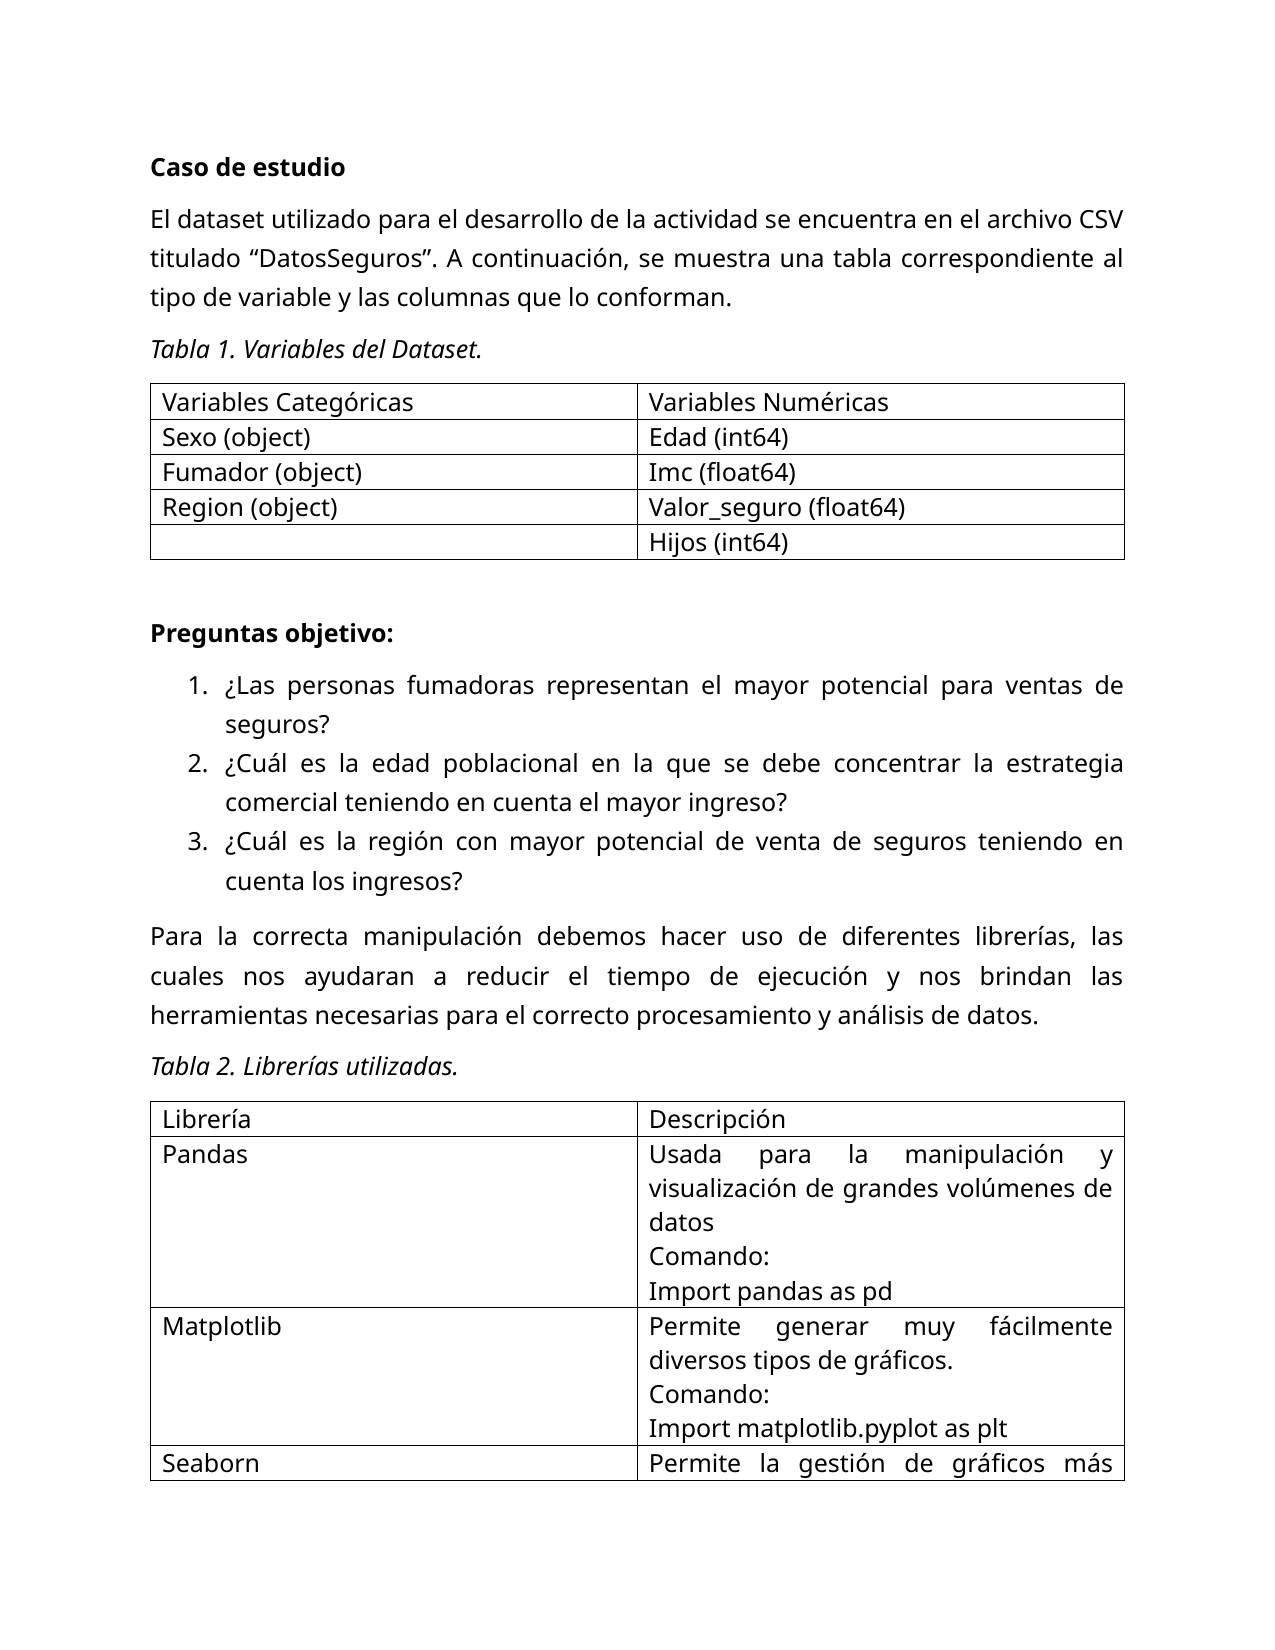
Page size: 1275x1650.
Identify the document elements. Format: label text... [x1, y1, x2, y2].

list ¿Cuál es la edad poblacional en la que se debe concentrar la estrategia comercial teniendo en cuenta el mayor ingreso? [187, 746, 1125, 819]
table_cell Region (object) [151, 490, 637, 524]
table_header Variables Numéricas [638, 384, 1124, 418]
text Preguntas objetivo: [150, 616, 1125, 650]
table_cell [151, 525, 637, 559]
table_cell Sexo (object) [151, 420, 637, 453]
table_cell Imc (float64) [638, 455, 1124, 489]
table_cell Seaborn [151, 1446, 637, 1479]
list ¿Cuál es la región con mayor potencial de venta de seguros teniendo en cuenta los ingresos? [187, 824, 1125, 897]
table_cell Valor_seguro (float64) [638, 490, 1124, 524]
table_header Descripción [638, 1102, 1124, 1136]
table_header Variables Categóricas [151, 384, 637, 418]
table_cell Matplotlib [151, 1308, 637, 1444]
list ¿Las personas fumadoras representan el mayor potencial para ventas de seguros? [187, 667, 1125, 741]
text Tabla 1. Variables del Dataset. [150, 332, 1125, 366]
text El dataset utilizado para el desarrollo de la actividad se encuentra en el archivo CSV titulado “DatosSeguros”. A continuación, se muestra una tabla correspondiente al tipo de variable y las columnas que lo conforman. [150, 202, 1125, 314]
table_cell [638, 1446, 1124, 1479]
table_cell Edad (int64) [638, 420, 1124, 453]
text Tabla 2. Librerías utilizadas. [150, 1049, 1125, 1083]
text Para la correcta manipulación debemos hacer uso de diferentes librerías, las cuales nos ayudaran a reducir el tiempo de ejecución y nos brindan las herramientas necesarias para el correcto procesamiento y análisis de datos. [150, 919, 1125, 1031]
table_cell Usada para la manipulación y visualización de grandes volúmenes de datos Comando: Import pandas as pd [638, 1137, 1124, 1307]
table_cell Permite generar muy fácilmente diversos tipos de gráficos. Comando: Import matplotlib.pyplot as plt [638, 1308, 1124, 1444]
table_cell Pandas [151, 1137, 637, 1307]
text Caso de estudio [150, 150, 1125, 184]
table_header Librería [151, 1102, 637, 1136]
table_cell Fumador (object) [151, 455, 637, 489]
table_cell Hijos (int64) [638, 525, 1124, 559]
